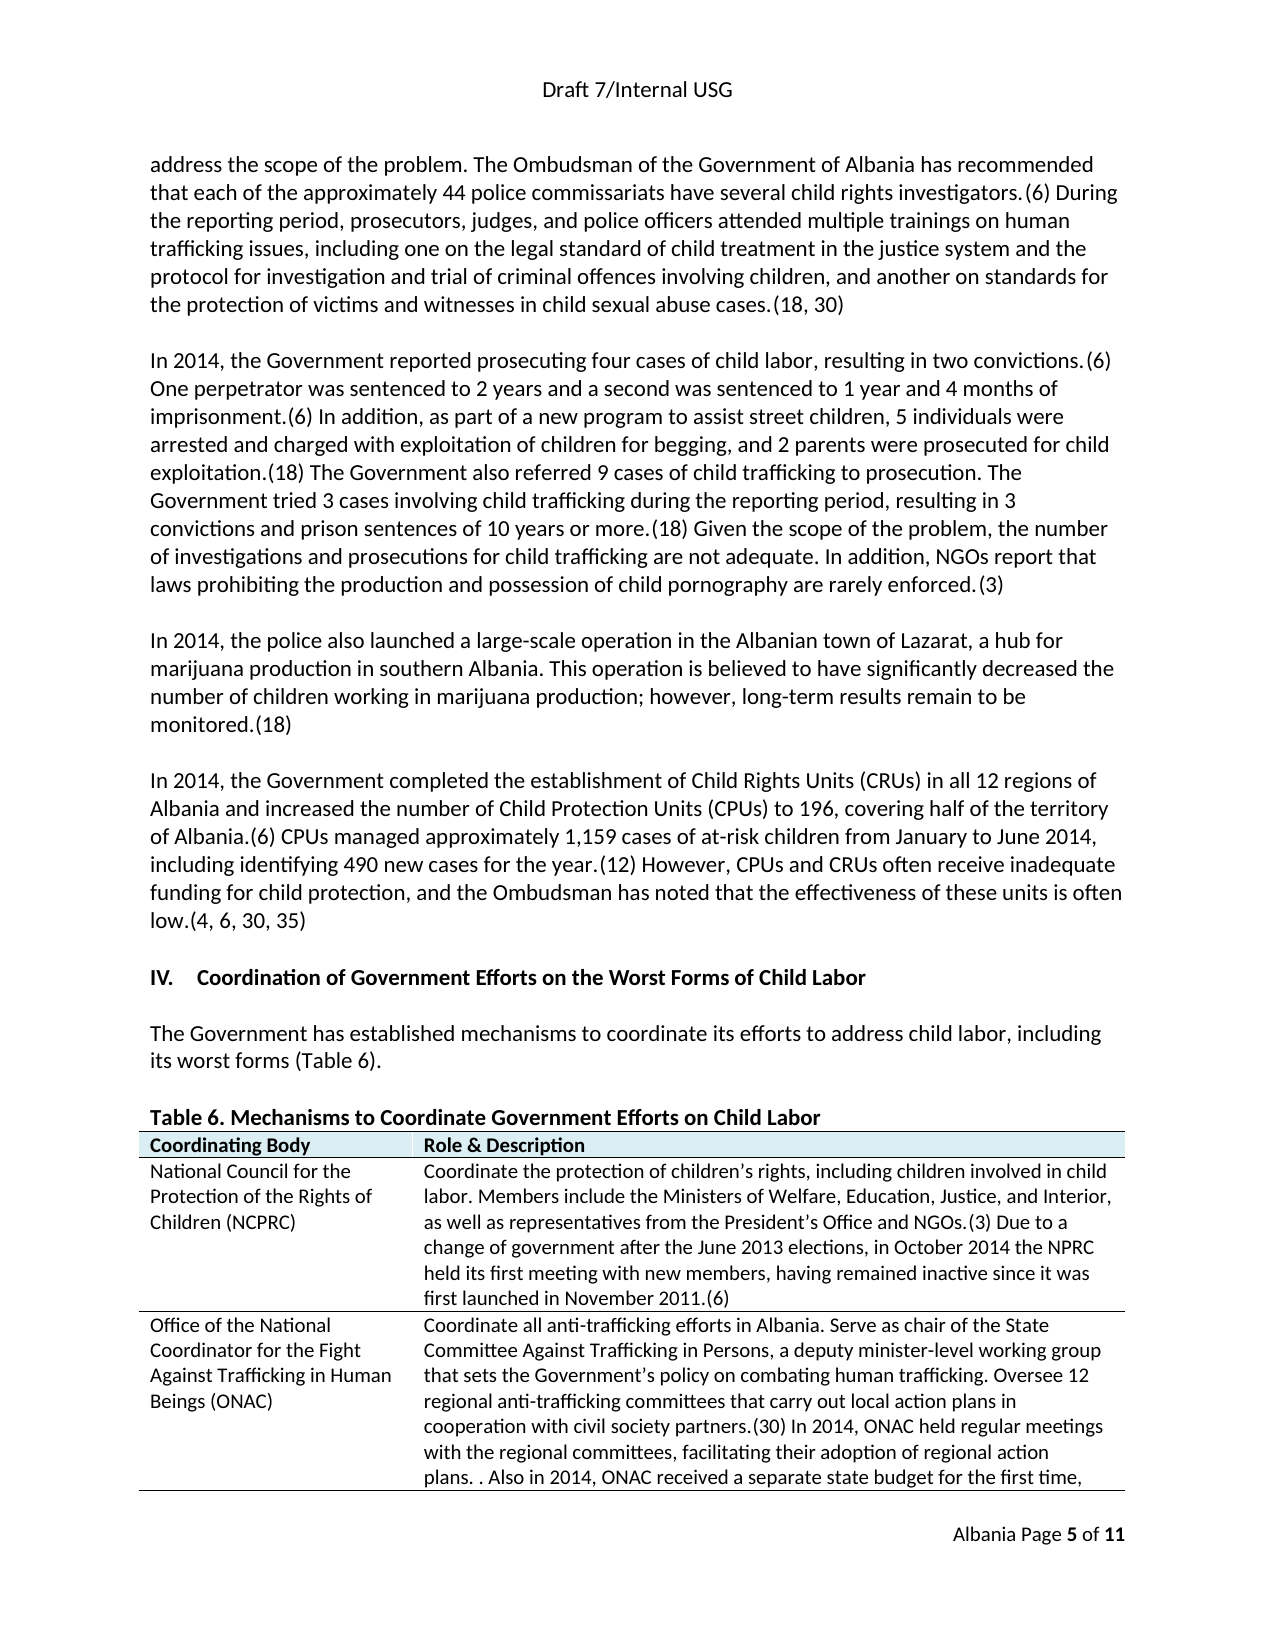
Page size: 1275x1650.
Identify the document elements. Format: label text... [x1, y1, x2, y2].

text In 2014, the Government reported prosecuting four cases of child labor, resulting in two convictions.(6) One perpetrator was sentenced to 2 years and a second was sentenced to 1 year and 4 months of imprisonment.(6) In addition, as part of a new program to assist street children, 5 individuals were arrested and charged with exploitation of children for begging, and 2 parents were prosecuted for child exploitation.(18) The Government also referred 9 cases of child trafficking to prosecution. The Government tried 3 cases involving child trafficking during the reporting period, resulting in 3 convictions and prison sentences of 10 years or more.(18) Given the scope of the problem, the number of investigations and prosecutions for child trafficking are not adequate. In addition, NGOs report that laws prohibiting the production and possession of child pornography are rarely enforced.(3) [150, 346, 1125, 598]
table_cell Coordinate the protection of children’s rights, including children involved in child labor. Members include the Ministers of Welfare, Education, Justice, and Interior, as well as representatives from the President’s Office and NGOs.(3) Due to a change of government after the June 2013 elections, in October 2014 the NPRC held its first meeting with new members, having remained inactive since it was first launched in November 2011.(6) [413, 1158, 1125, 1311]
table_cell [139, 1312, 412, 1490]
table_header Coordinating Body [139, 1132, 412, 1157]
table_cell National Council for the Protection of the Rights of Children (NCPRC) [139, 1158, 412, 1311]
subtitle Coordination of Government Efforts on the Worst Forms of Child Labor [150, 963, 1125, 991]
subtitle The Government has established mechanisms to coordinate its efforts to address child labor, including its worst forms (Table 6). [150, 1019, 1125, 1075]
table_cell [413, 1312, 1125, 1490]
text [150, 150, 1125, 318]
text Table 6. Mechanisms to Coordinate Government Efforts on Child Labor [150, 1103, 1125, 1131]
text In 2014, the police also launched a large-scale operation in the Albanian town of Lazarat, a hub for marijuana production in southern Albania. This operation is believed to have significantly decreased the number of children working in marijuana production; however, long-term results remain to be monitored.(18) [150, 626, 1125, 738]
table_header Role & Description [413, 1132, 1125, 1157]
text In 2014, the Government completed the establishment of Child Rights Units (CRUs) in all 12 regions of Albania and increased the number of Child Protection Units (CPUs) to 196, covering half of the territory of Albania.(6) CPUs managed approximately 1,159 cases of at-risk children from January to June 2014, including identifying 490 new cases for the year.(12) However, CPUs and CRUs often receive inadequate funding for child protection, and the Ombudsman has noted that the effectiveness of these units is often low.(4, 6, 30, 35) [150, 766, 1125, 934]
